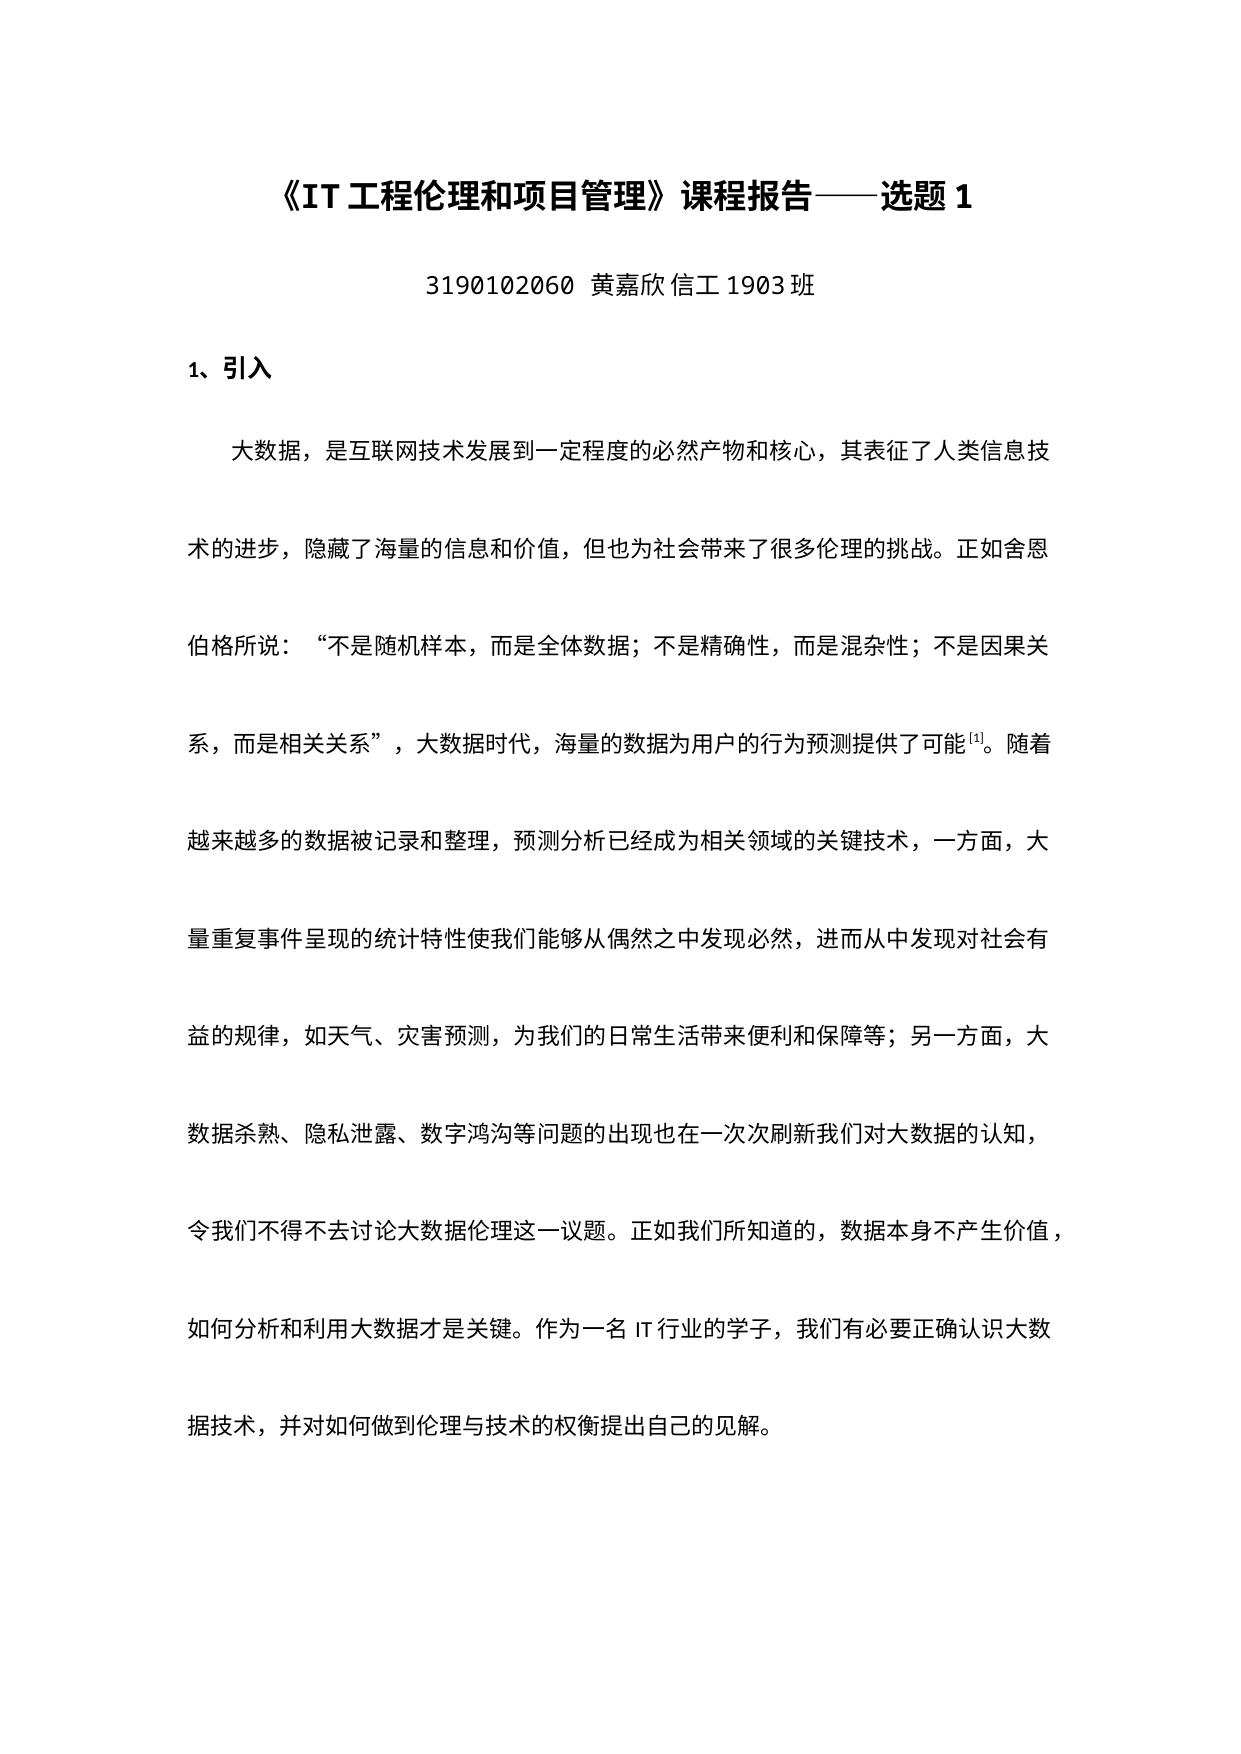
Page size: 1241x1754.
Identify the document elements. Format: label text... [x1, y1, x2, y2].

text 大数据，是互联网技术发展到一定程度的必然产物和核心，其表征了人类信息技术的进步，隐藏了海量的信息和价值，但也为社会带来了很多伦理的挑战。正如舍恩伯格所说：“不是随机样本，而是全体数据；不是精确性，而是混杂性；不是因果关系，而是相关关系”，大数据时代，海量的数据为用户的行为预测提供了可能[1]。随着越来越多的数据被记录和整理，预测分析已经成为相关领域的关键技术，一方面，大量重复事件呈现的统计特性使我们能够从偶然之中发现必然，进而从中发现对社会有益的规律，如天气、灾害预测，为我们的日常生活带来便利和保障等；另一方面，大数据杀熟、隐私泄露、数字鸿沟等问题的出现也在一次次刷新我们对大数据的认知，令我们不得不去讨论大数据伦理这一议题。正如我们所知道的，数据本身不产生价值，如何分析和利用大数据才是关键。作为一名IT行业的学子，我们有必要正确认识大数据技术，并对如何做到伦理与技术的权衡提出自己的见解。 [187, 417, 1053, 1457]
subtitle 1、引入 [187, 334, 1053, 399]
text 《IT工程伦理和项目管理》课程报告——选题1 [187, 162, 1053, 227]
text 3190102060 黄嘉欣 信工1903班 [187, 251, 1053, 316]
